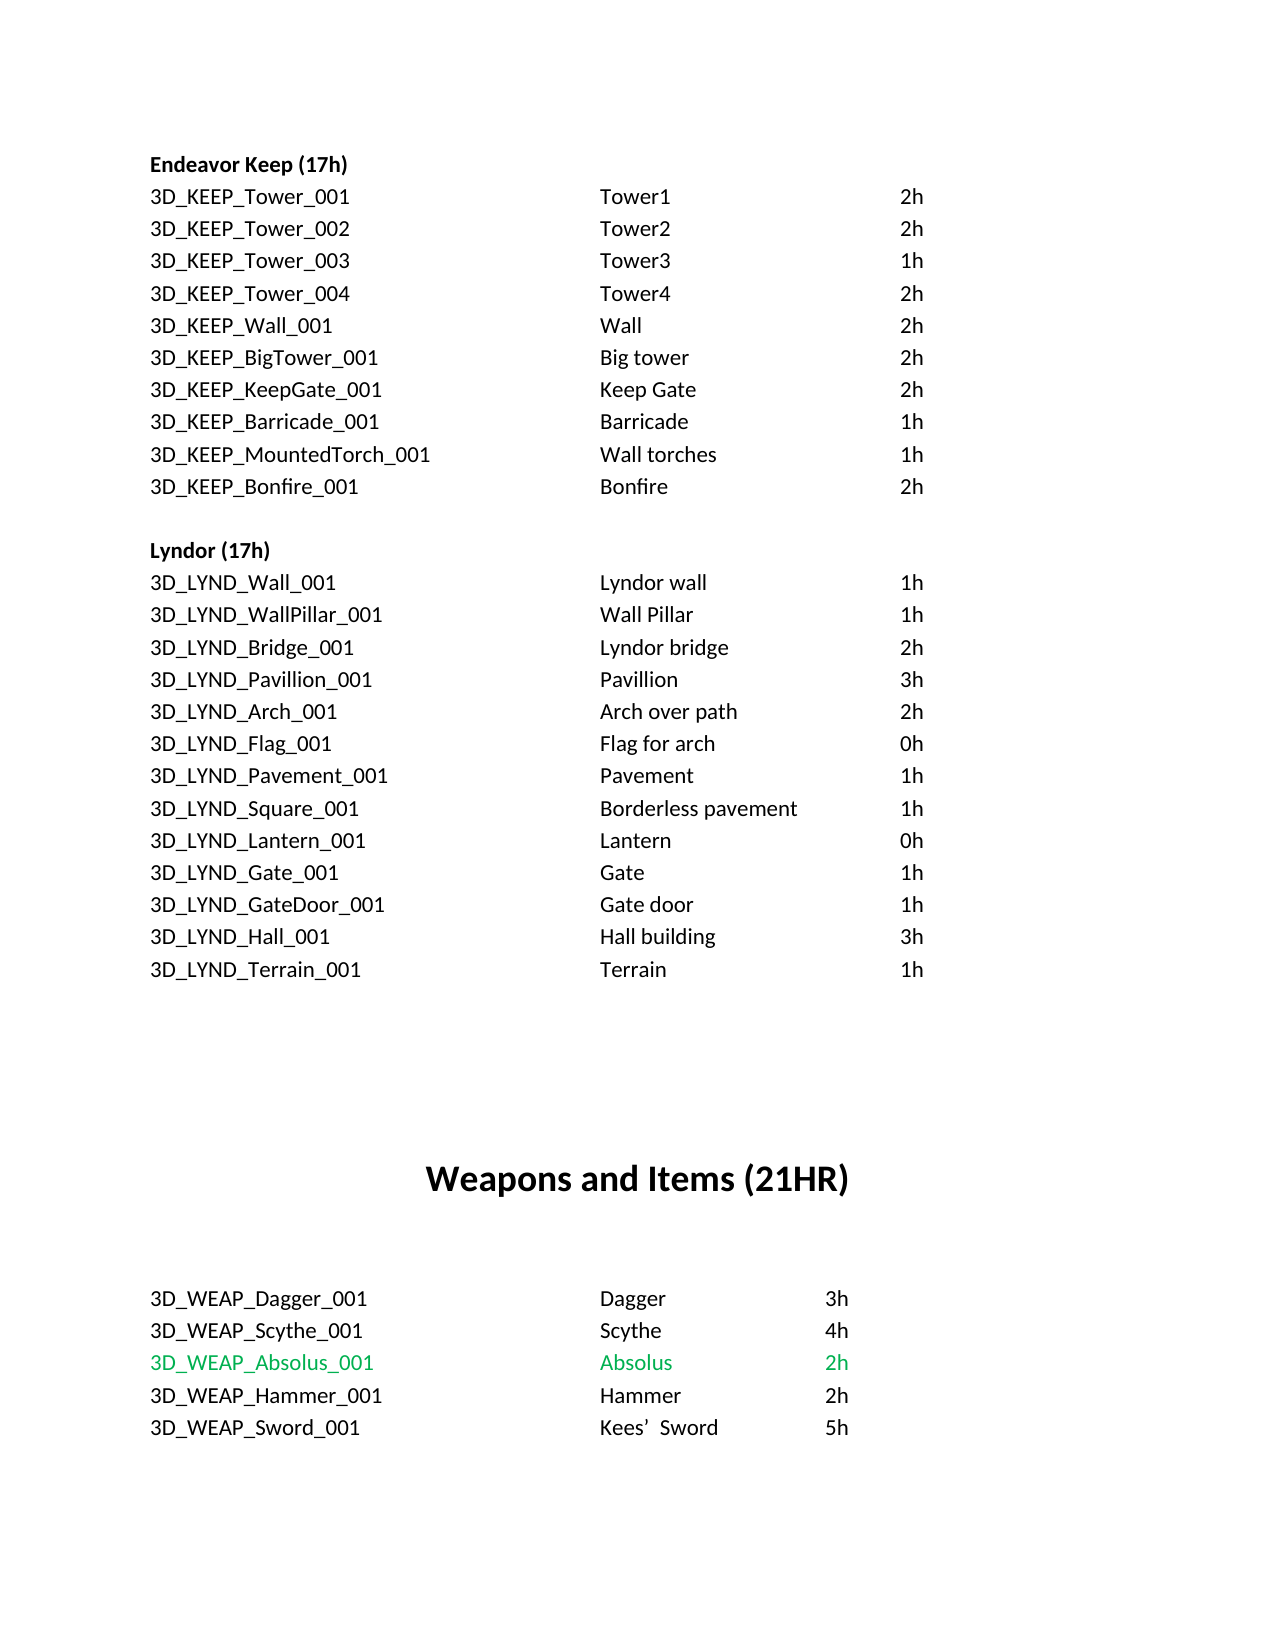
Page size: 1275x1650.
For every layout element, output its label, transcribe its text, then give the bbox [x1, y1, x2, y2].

text Weapons and Items (21HR) [150, 1155, 1125, 1201]
